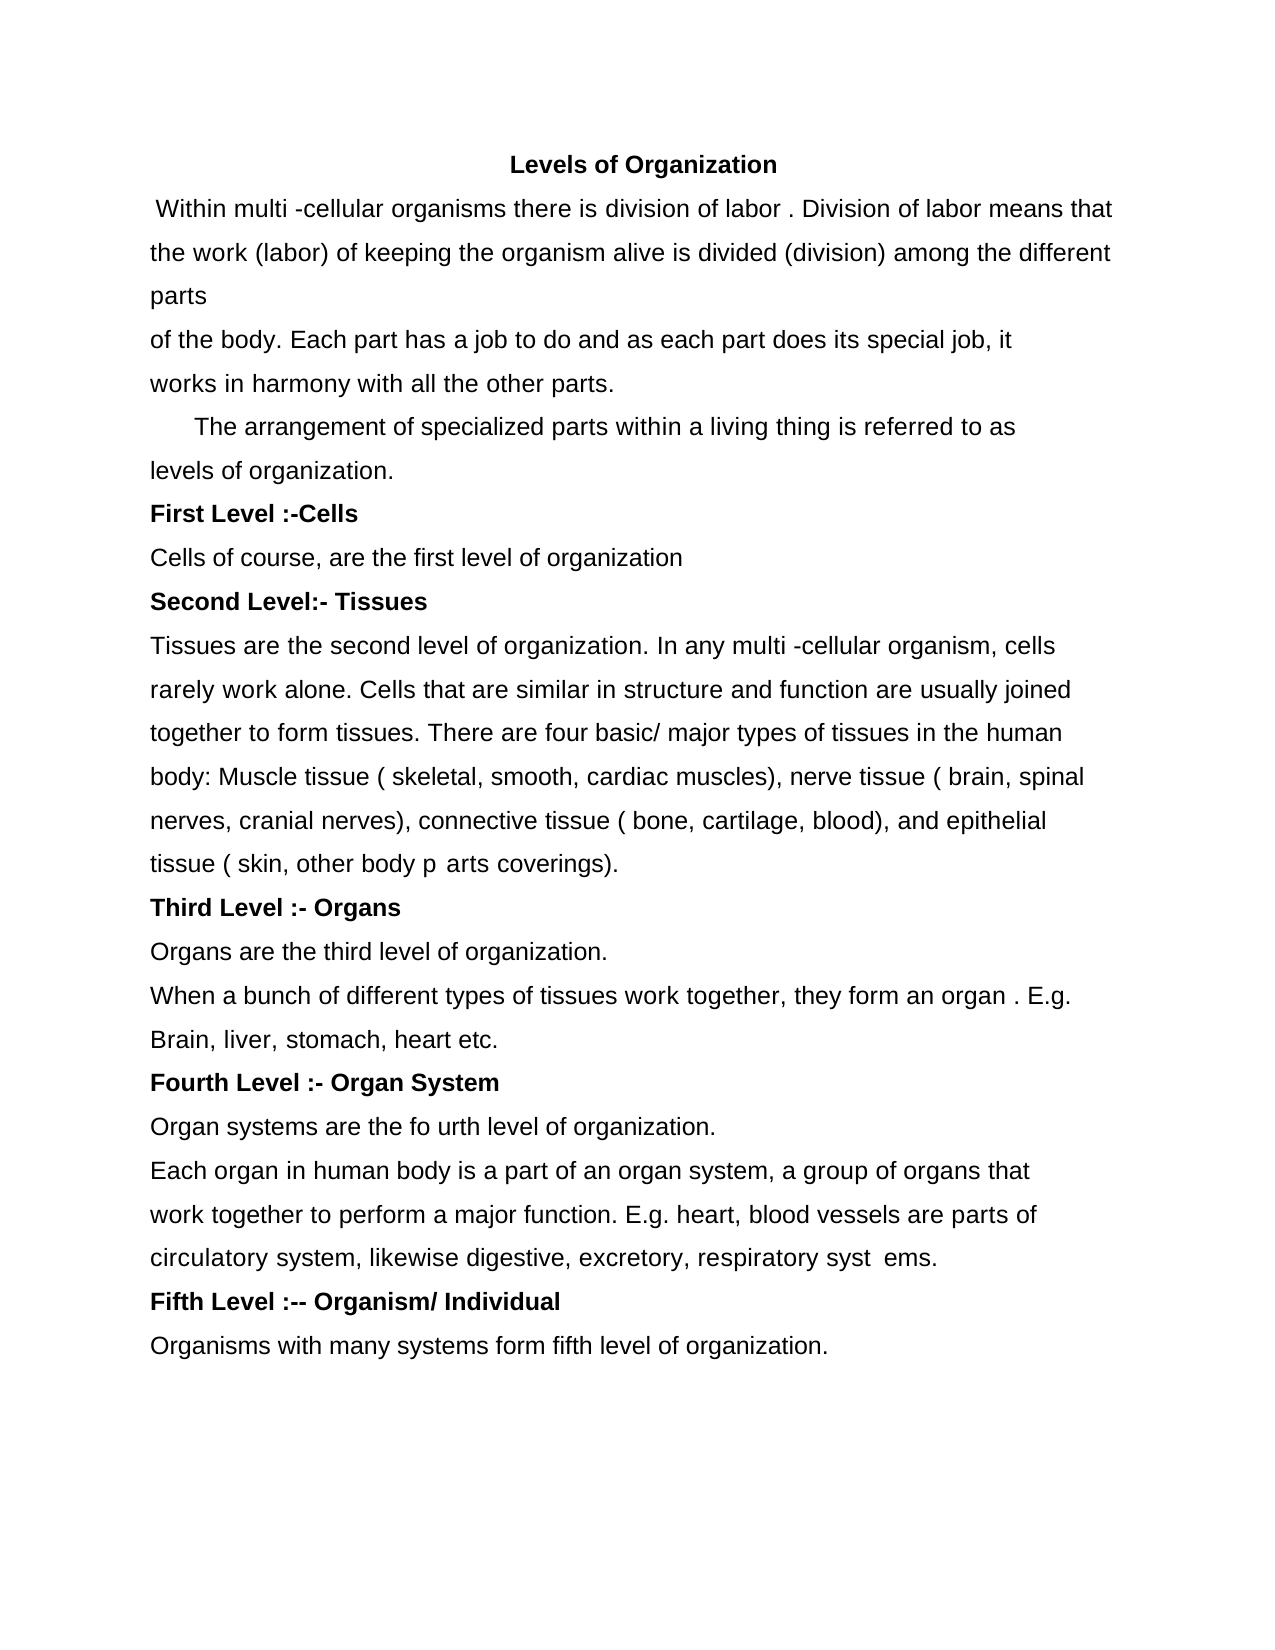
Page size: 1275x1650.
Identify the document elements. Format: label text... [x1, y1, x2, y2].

subtitle Fourth Level :- Organ System [150, 1068, 1148, 1097]
text Organ systems are the fo urth level of organization. [150, 1112, 1148, 1141]
text When a bunch of different types of tissues work together, they form an organ . E.g. Brain, liver, stomach, heart etc. [150, 981, 1085, 1053]
subtitle First Level :-Cells [150, 499, 1148, 528]
text of the body. Each part has a job to do and as each part does its special job, it works in harmony with all the other parts. [150, 325, 1040, 397]
text Within multi -cellular organisms there is division of labor . Division of labor means that the work (labor) of keeping the organism alive is divided (division) among the different parts [150, 194, 1148, 310]
text Organisms with many systems form fifth level of organization. [150, 1331, 1148, 1360]
text Cells of course, are the first level of organization [150, 543, 1148, 572]
subtitle Fifth Level :-- Organism/ Individual [150, 1287, 1148, 1316]
subtitle Second Level:- Tissues [150, 587, 1148, 616]
subtitle Third Level :- Organs [150, 893, 1148, 922]
text The arrangement of specialized parts within a living thing is referred to as levels of organization. [150, 412, 1061, 485]
text Organs are the third level of organization. [150, 937, 1148, 966]
text Each organ in human body is a part of an organ system, a group of organs that work together to perform a major function. E.g. heart, blood vessels are parts of circulatory system, likewise digestive, excretory, respiratory syst ems. [150, 1156, 1053, 1272]
subtitle Levels of Organization [509, 150, 1148, 179]
text Tissues are the second level of organization. In any multi -cellular organism, cells rarely work alone. Cells that are similar in structure and function are usually joined together to form tissues. There are four basic/ major types of tissues in the human body: Muscle tissue ( skeletal, smooth, cardiac muscles), nerve tissue ( brain, spinal nerves, cranial nerves), connective tissue ( bone, cartilage, blood), and epithelial tissue ( skin, other body p arts coverings). [150, 631, 1097, 878]
